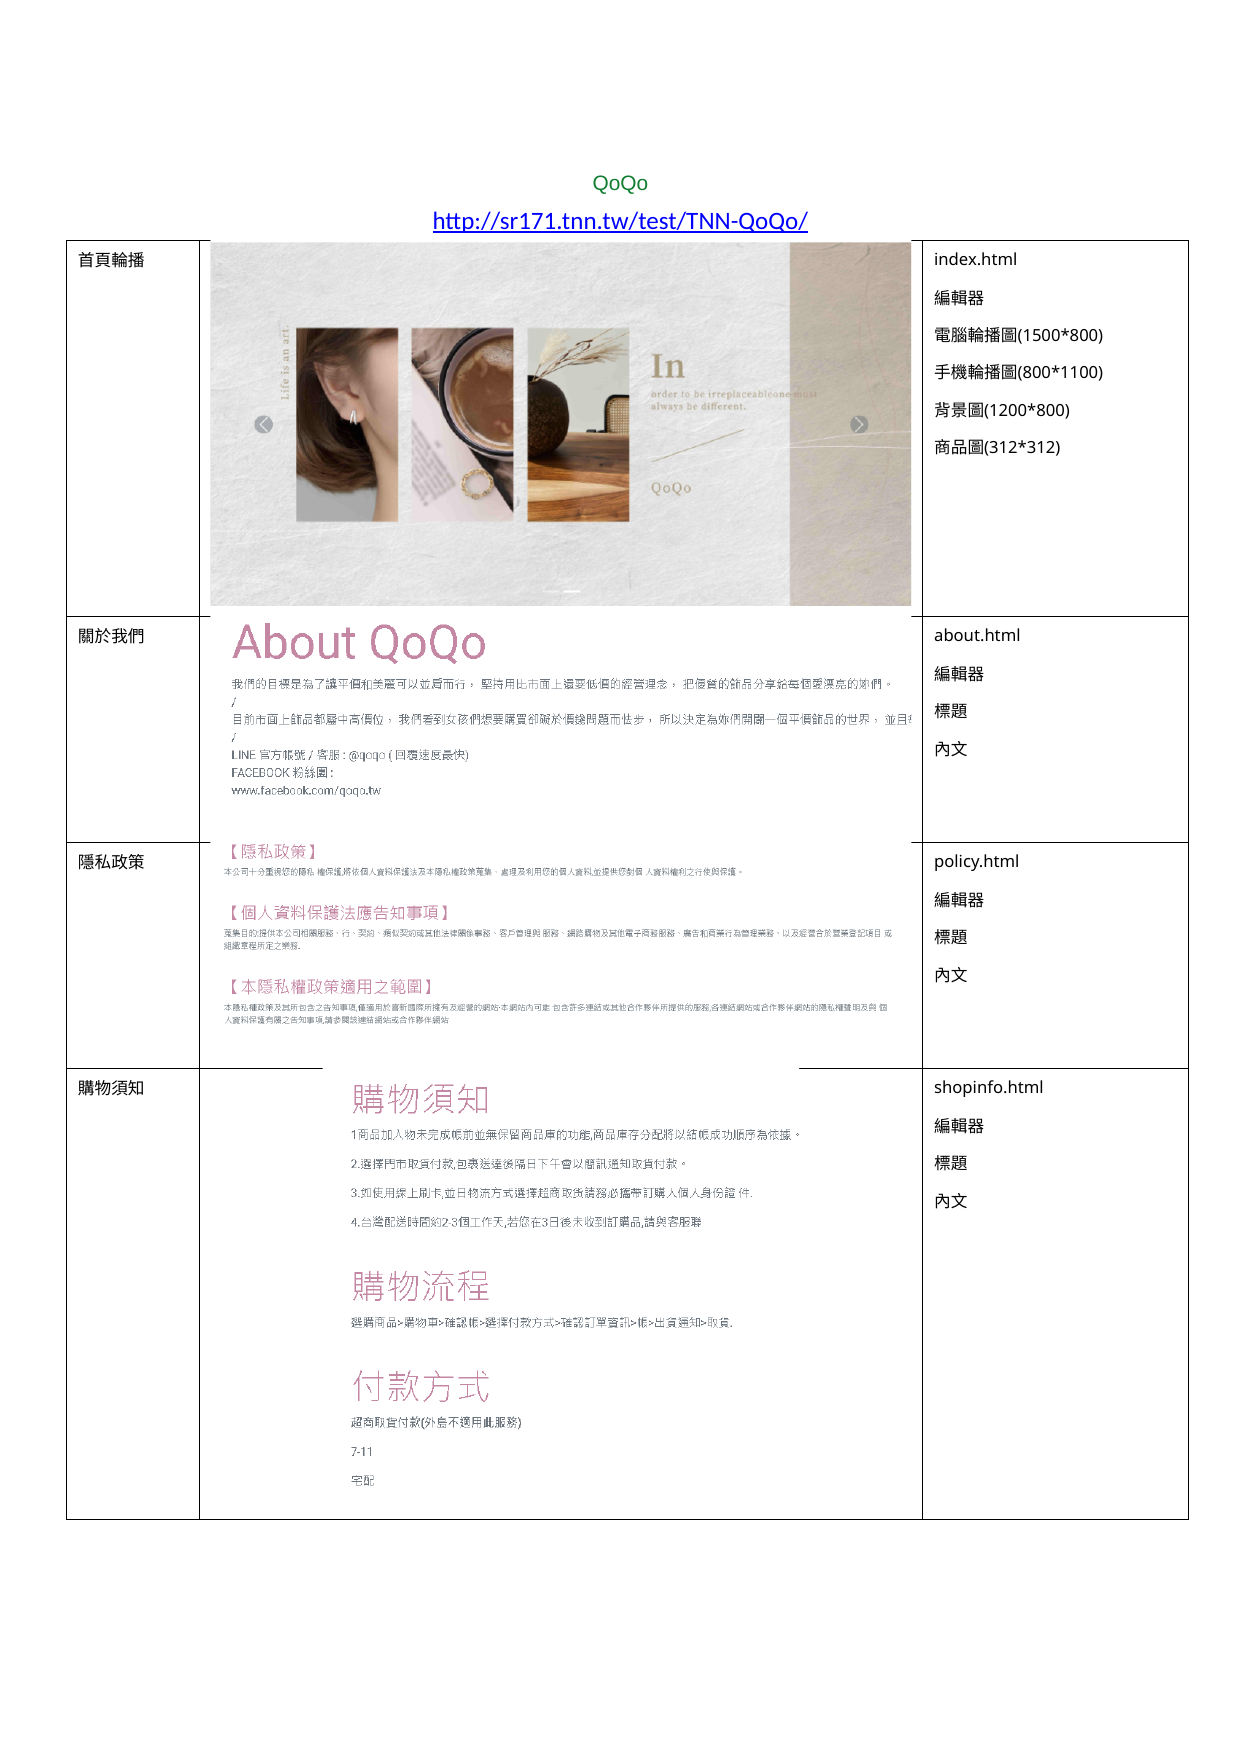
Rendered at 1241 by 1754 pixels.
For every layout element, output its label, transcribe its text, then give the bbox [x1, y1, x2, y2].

picture [210, 616, 912, 806]
table_cell [200, 617, 922, 842]
picture [322, 1068, 800, 1494]
table_header 首頁輪播 [67, 241, 199, 616]
table_cell 購物須知 [67, 1069, 199, 1519]
table_cell about.html 編輯器 標題 內文 [923, 617, 1188, 842]
table_cell [200, 843, 922, 1068]
table_header [200, 241, 922, 616]
table_cell 關於我們 [67, 617, 199, 842]
table_header index.html 編輯器 電腦輪播圖(1500*800) 手機輪播圖(800*1100) 背景圖(1200*800) 商品圖(312*312) [923, 241, 1188, 616]
table_cell shopinfo.html 編輯器 標題 內文 [923, 1069, 1188, 1519]
picture [210, 842, 912, 1039]
table_cell policy.html 編輯器 標題 內文 [923, 843, 1188, 1068]
text QoQo http://sr171.tnn.tw/test/TNN-QoQo/ [187, 164, 1053, 239]
picture [210, 240, 912, 606]
table_cell [200, 1069, 922, 1519]
table_cell 隱私政策 [67, 843, 199, 1068]
